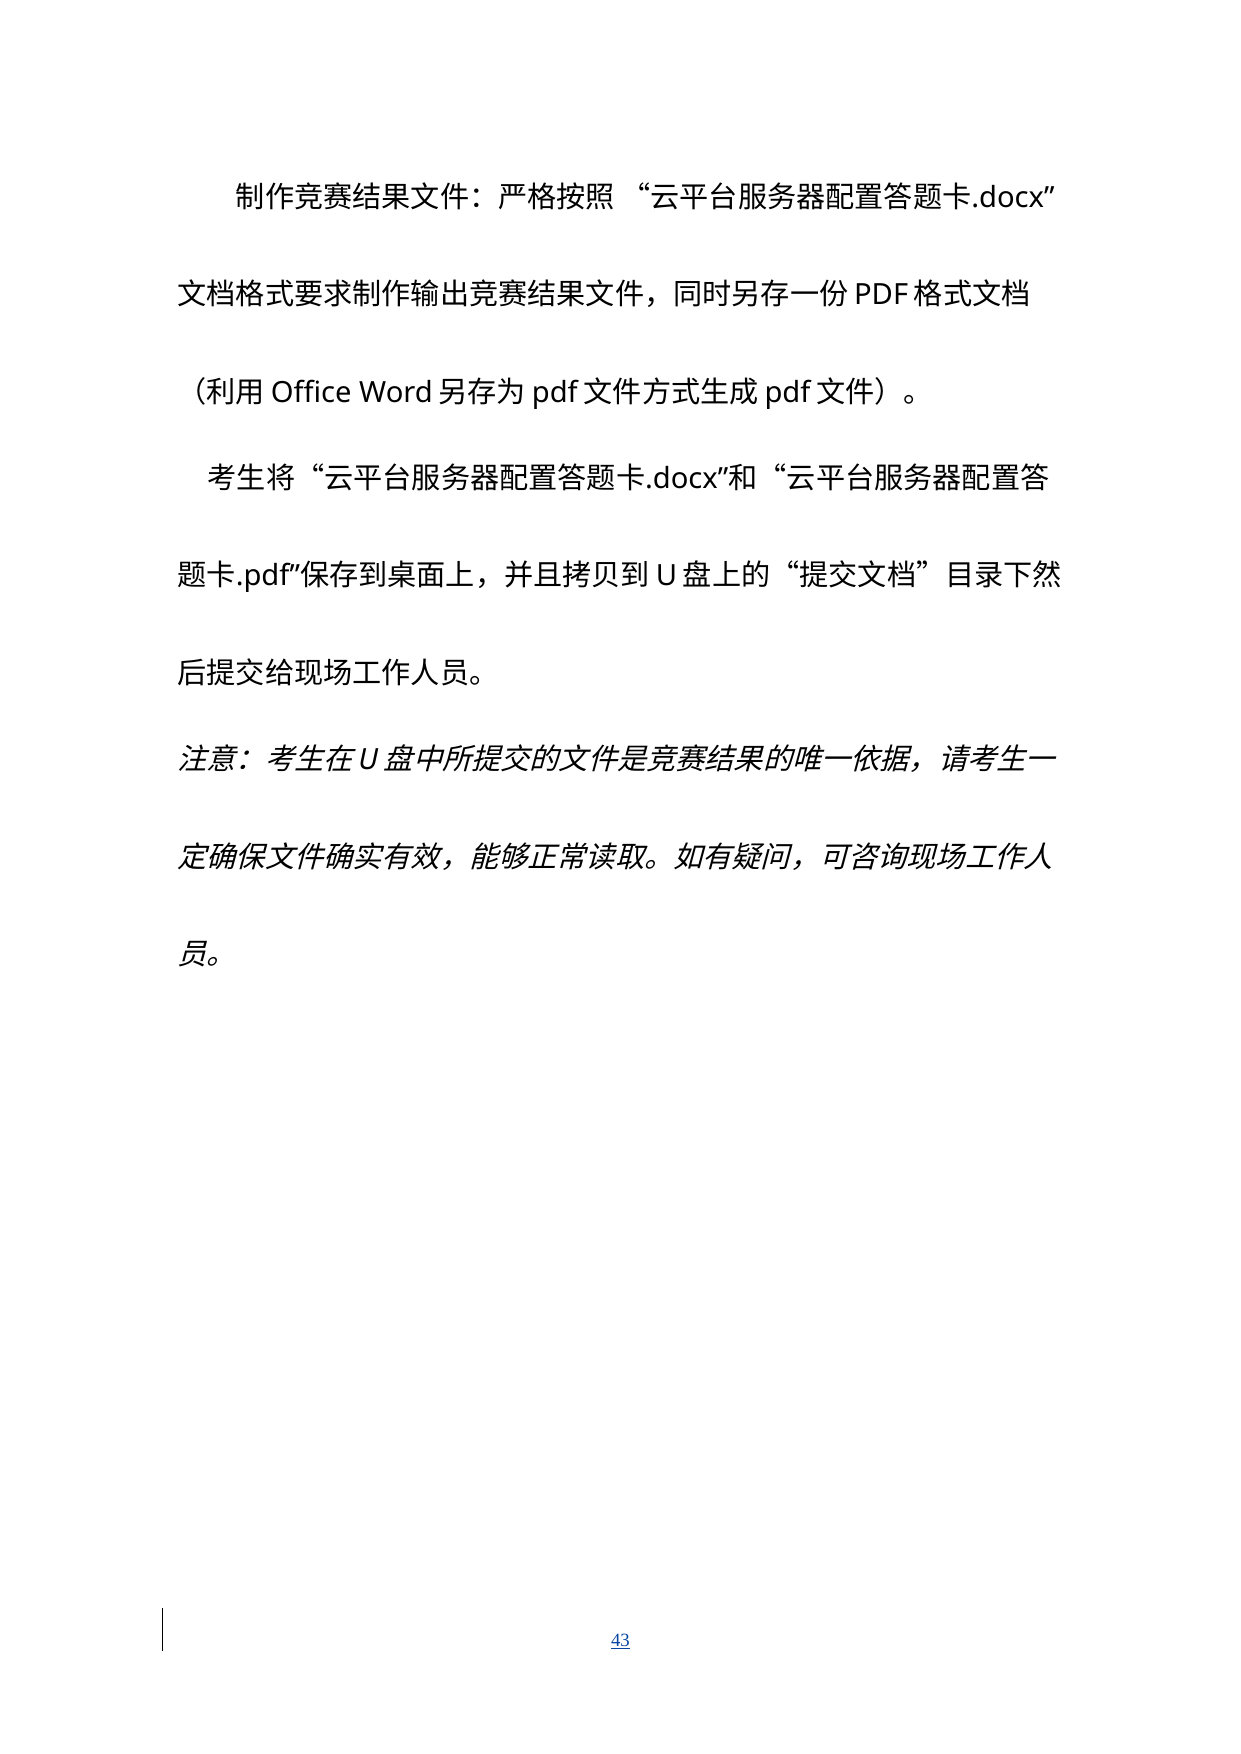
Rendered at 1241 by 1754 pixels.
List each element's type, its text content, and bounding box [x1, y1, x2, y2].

text 制作竞赛结果文件：严格按照 “云平台服务器配置答题卡.docx”文档格式要求制作输出竞赛结果文件，同时另存一份PDF格式文档（利用Office Word另存为pdf文件方式生成pdf文件）。 [177, 162, 1063, 422]
text 考生将“云平台服务器配置答题卡.docx”和“云平台服务器配置答题卡.pdf”保存到桌面上，并且拷贝到U盘上的“提交文档”目录下然后提交给现场工作人员。 [177, 443, 1063, 703]
text 注意：考生在U盘中所提交的文件是竞赛结果的唯一依据，请考生一定确保文件确实有效，能够正常读取。如有疑问，可咨询现场工作人员。 [177, 724, 1063, 984]
